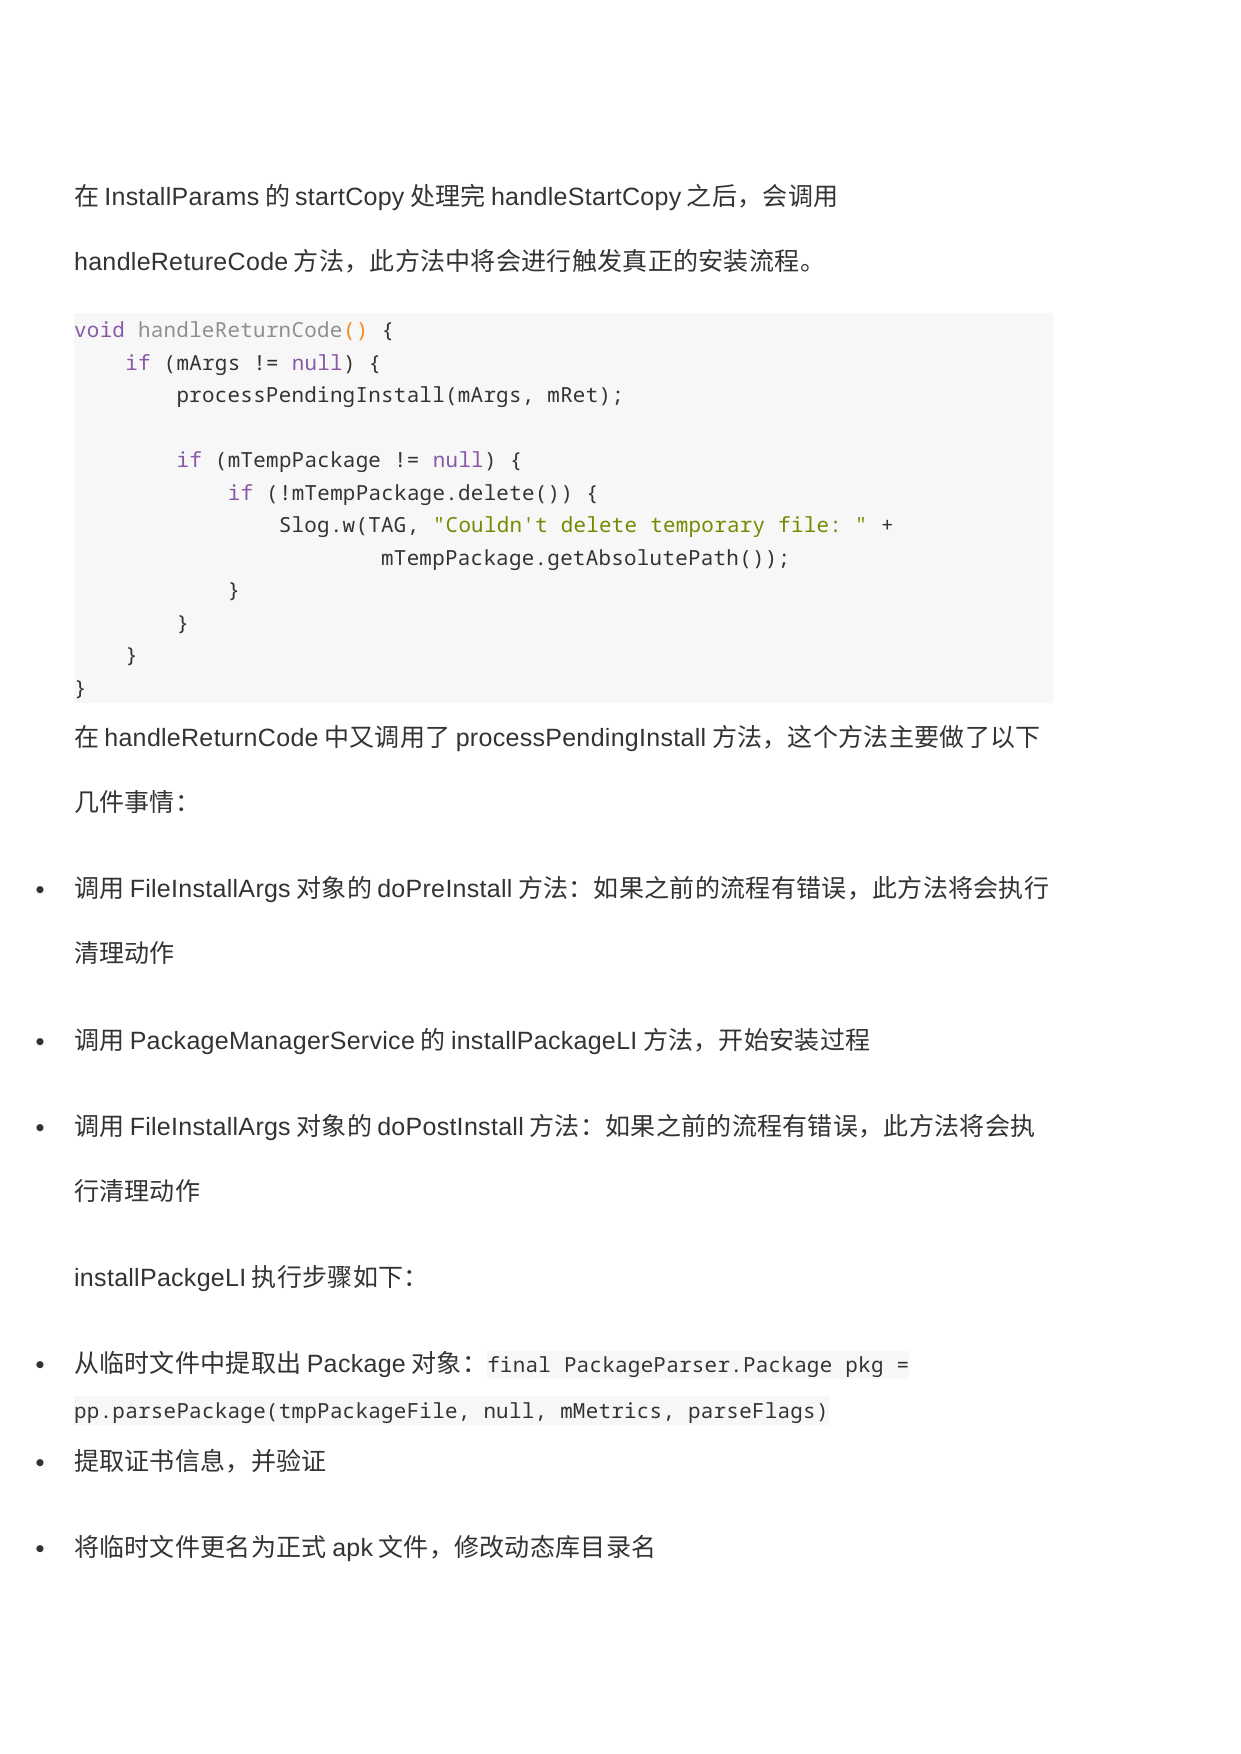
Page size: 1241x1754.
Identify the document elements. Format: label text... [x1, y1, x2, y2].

list 调用PackageManagerService的installPackageLI方法，开始安装过程 [36, 1006, 1053, 1071]
text } [74, 573, 1053, 606]
list 将临时文件更名为正式apk文件，修改动态库目录名 [36, 1513, 1053, 1578]
list 调用FileInstallArgs对象的doPreInstall方法：如果之前的流程有错误，此方法将会执行清理动作 [36, 854, 1053, 984]
text void handleReturnCode() { [74, 313, 1053, 346]
text } [74, 671, 1053, 703]
list 提取证书信息，并验证 [36, 1427, 1053, 1492]
text 在InstallParams的startCopy处理完handleStartCopy之后，会调用handleRetureCode方法，此方法中将会进行触发真正的安装流程。 [74, 162, 1053, 292]
text mTempPackage.getAbsolutePath()); [74, 541, 1053, 573]
text processPendingInstall(mArgs, mRet); [74, 378, 1053, 411]
text } [74, 606, 1053, 638]
text Slog.w(TAG, "Couldn't delete temporary file: " + [74, 508, 1053, 541]
text if (!mTempPackage.delete()) { [74, 476, 1053, 508]
list 从临时文件中提取出Package对象：final PackageParser.Package pkg = pp.parsePackage(tmpPackageFile, null, mMetrics, parseFlags) [36, 1329, 1053, 1427]
text if (mArgs != null) { [74, 346, 1053, 378]
text installPackgeLI执行步骤如下： [74, 1243, 1053, 1308]
text if (mTempPackage != null) { [74, 443, 1053, 476]
text } [74, 638, 1053, 671]
text 在handleReturnCode中又调用了processPendingInstall方法，这个方法主要做了以下几件事情： [74, 703, 1053, 833]
list 调用FileInstallArgs对象的doPostInstall方法：如果之前的流程有错误，此方法将会执行清理动作 [36, 1092, 1053, 1222]
